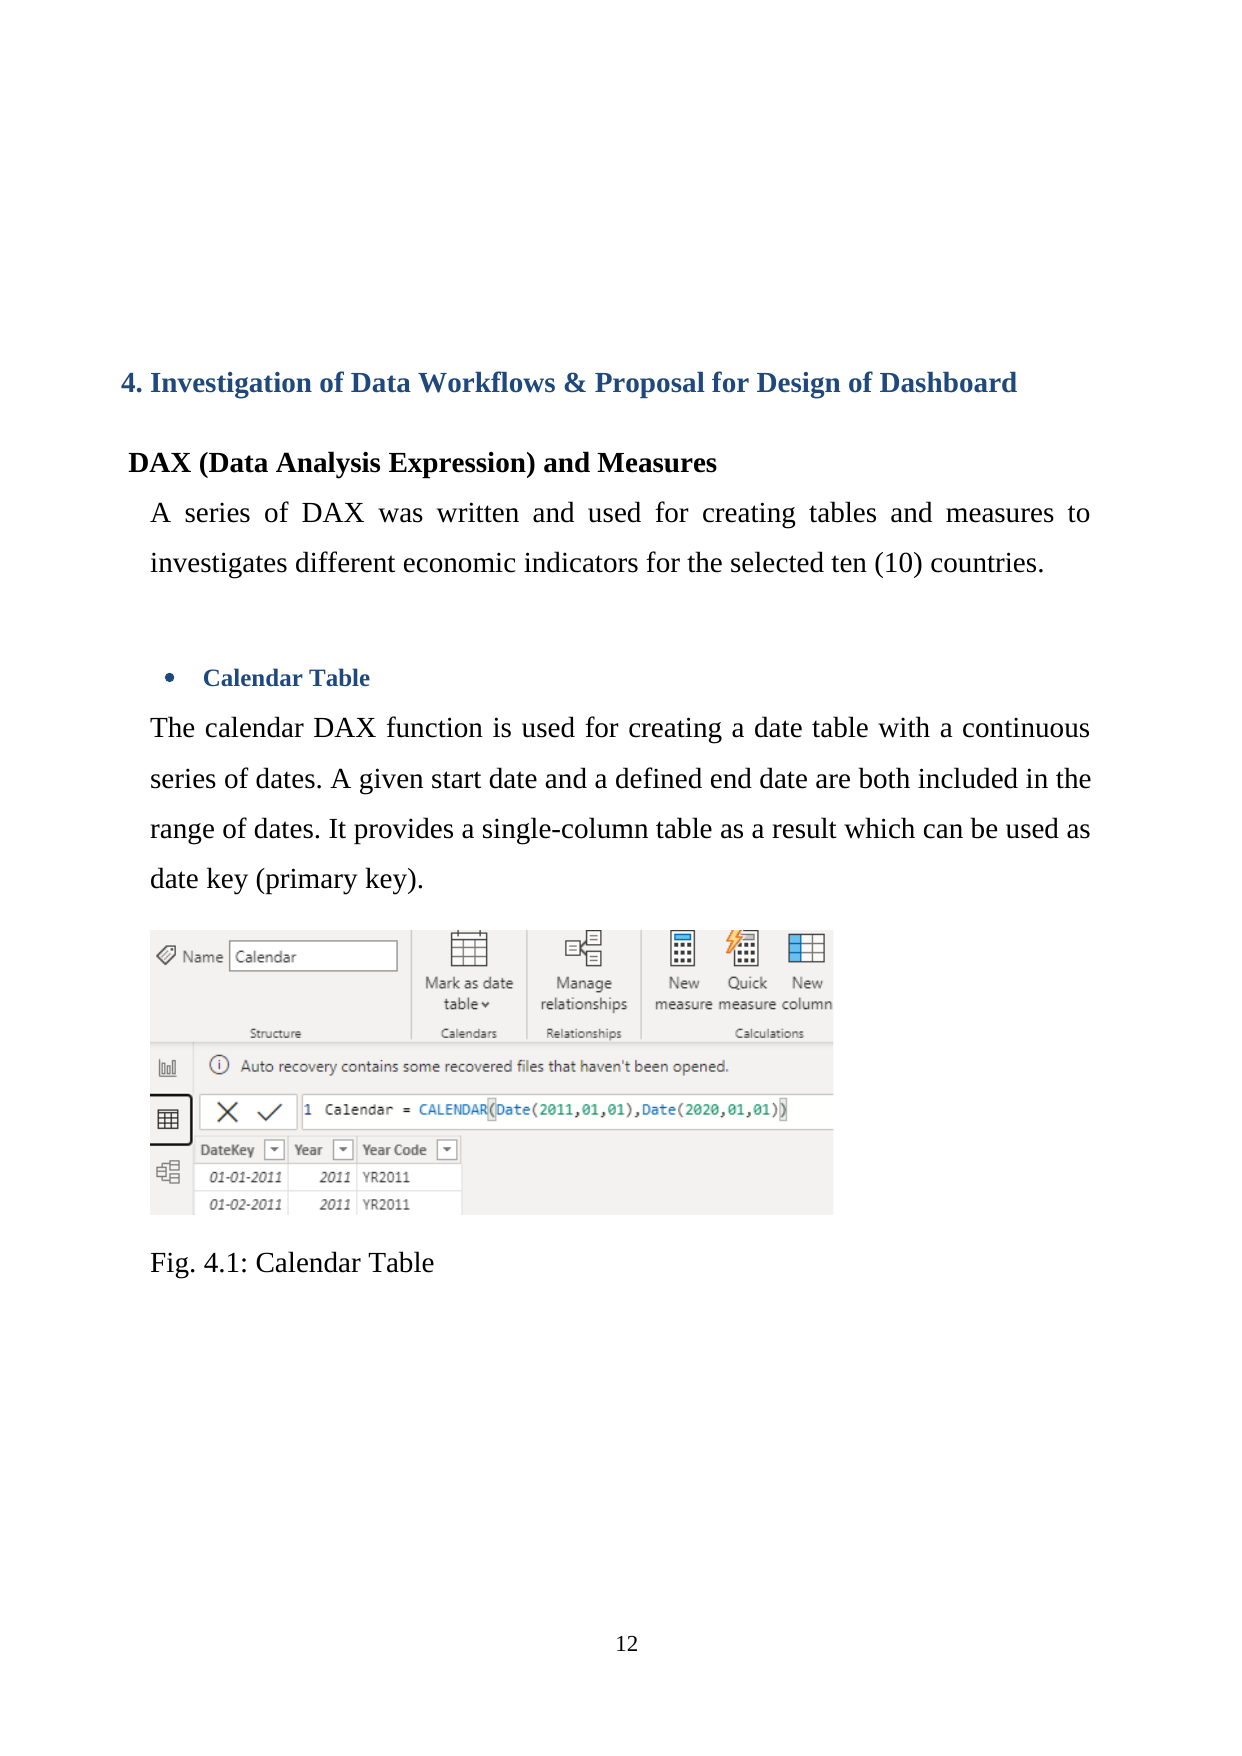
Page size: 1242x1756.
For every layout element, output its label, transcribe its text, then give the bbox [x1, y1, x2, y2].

text Fig. 4.1: Calendar Table [150, 1245, 1185, 1279]
list Calendar Table [165, 663, 1185, 692]
text A series of DAX was written and used for creating tables and measures to investigates different economic indicators for the selected ten (10) countries. [150, 495, 1091, 579]
text The calendar DAX function is used for creating a date table with a continuous series of dates. A given start date and a defined end date are both included in the range of dates. It provides a single-column table as a result which can be used as date key (primary key). [150, 710, 1092, 895]
subtitle DAX (Data Analysis Expression) and Measures [121, 445, 1185, 478]
subtitle 4. Investigation of Data Workflows & Proposal for Design of Dashboard [121, 365, 1185, 399]
picture [150, 930, 834, 1215]
